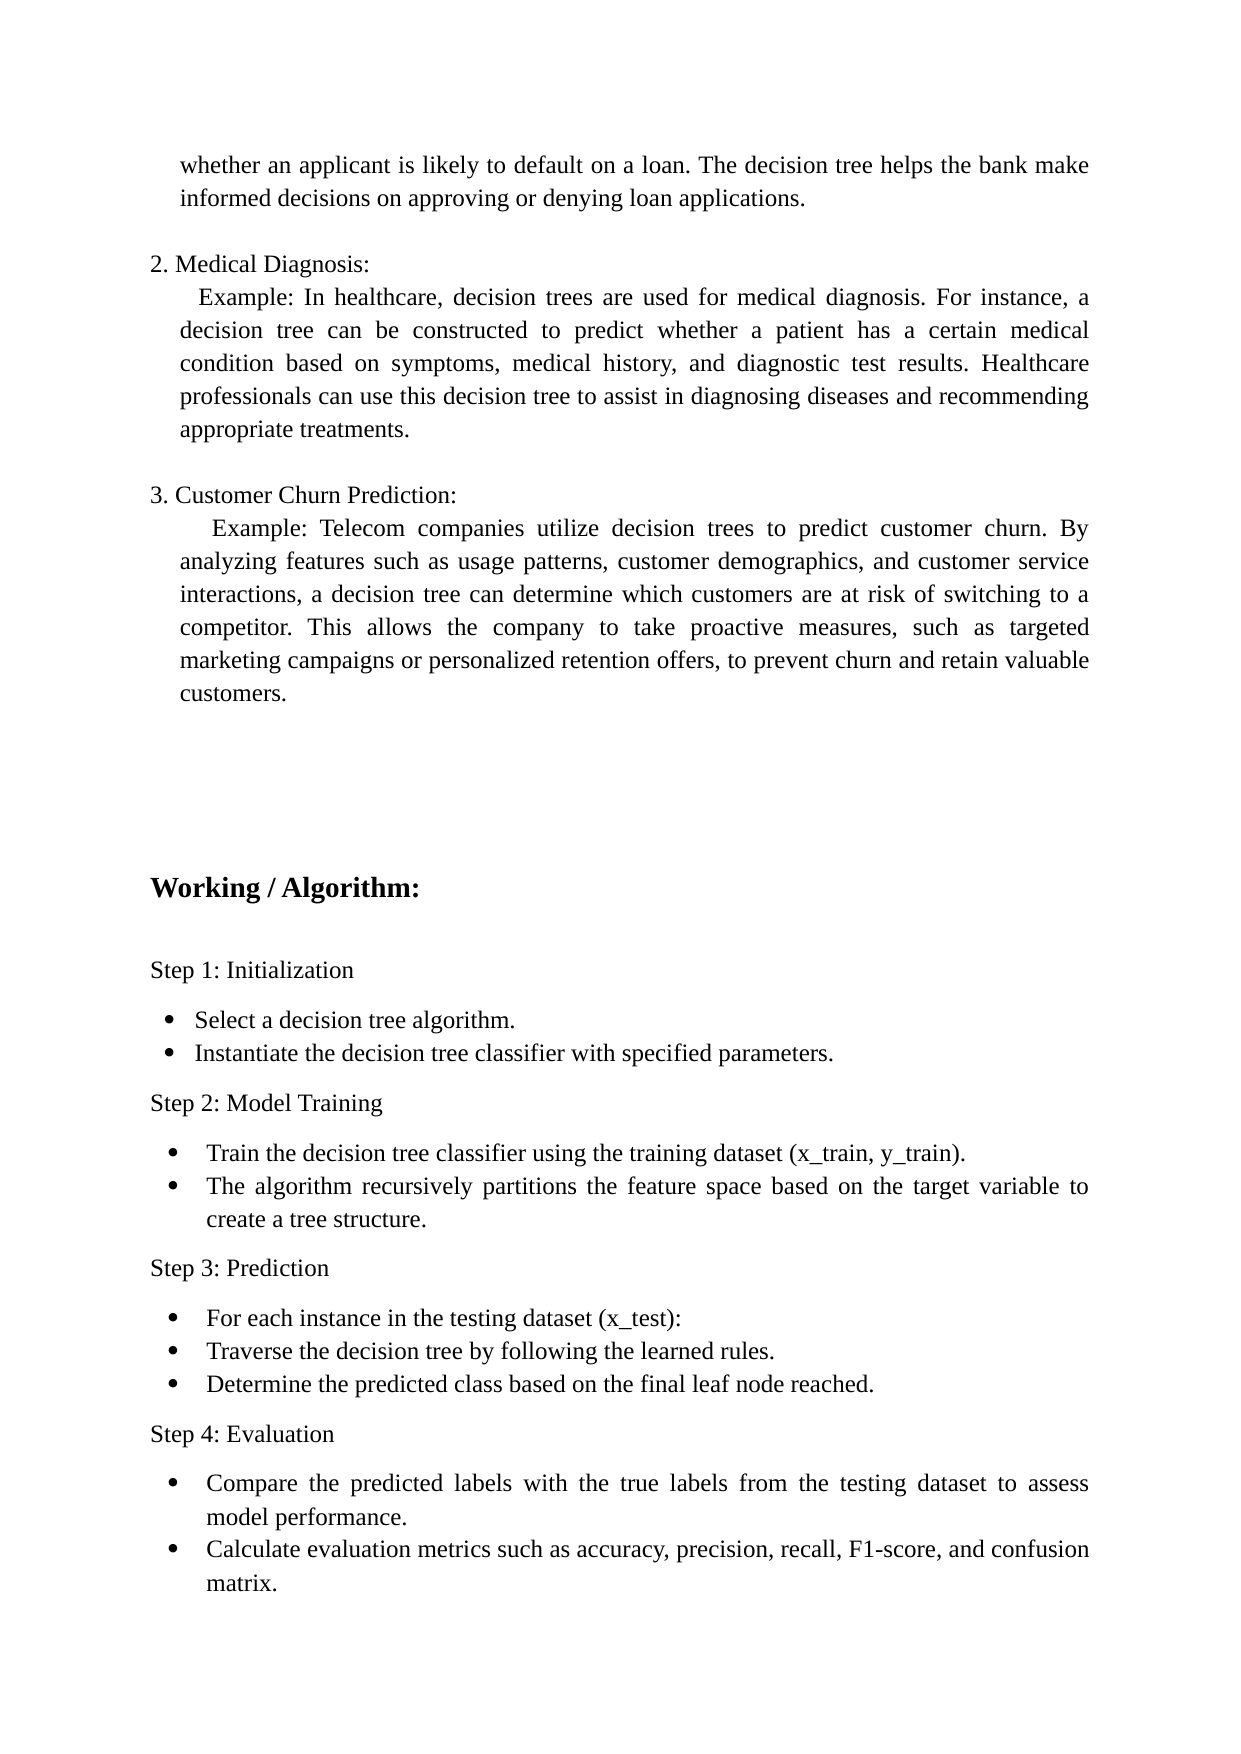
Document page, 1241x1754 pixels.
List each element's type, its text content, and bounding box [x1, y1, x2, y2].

text Step 1: Initialization [150, 956, 1090, 984]
list Determine the predicted class based on the final leaf node reached. [169, 1369, 1090, 1398]
text Step 2: Model Training [150, 1088, 1090, 1117]
list Example: In healthcare, decision trees are used for medical diagnosis. For instance, a decision tree can be constructed to predict whether a patient has a certain medical condition based on symptoms, medical history, and diagnostic test results. Healthcare professionals can use this decision tree to assist in diagnosing diseases and recommending appropriate treatments. [150, 282, 1090, 443]
list Train the decision tree classifier using the training dataset (x_train, y_train). [169, 1138, 1090, 1166]
list Calculate evaluation metrics such as accuracy, precision, recall, F1-score, and confusion matrix. [169, 1534, 1090, 1596]
list 3. Customer Churn Prediction: [150, 480, 1090, 509]
list 2. Medical Diagnosis: [150, 249, 1090, 278]
subtitle Working / Algorithm: [150, 871, 1090, 904]
list Select a decision tree algorithm. [165, 1005, 1090, 1034]
list Compare the predicted labels with the true labels from the testing dataset to assess model performance. [169, 1468, 1090, 1530]
text Step 3: Prediction [150, 1253, 1090, 1282]
list For each instance in the testing dataset (x_test): [169, 1303, 1090, 1332]
list Example: Telecom companies utilize decision trees to predict customer churn. By analyzing features such as usage patterns, customer demographics, and customer service interactions, a decision tree can determine which customers are at risk of switching to a competitor. This allows the company to take proactive measures, such as targeted marketing campaigns or personalized retention offers, to prevent churn and retain valuable customers. [150, 513, 1090, 707]
text Step 4: Evaluation [150, 1419, 1090, 1448]
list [150, 150, 1090, 212]
list Traverse the decision tree by following the learned rules. [169, 1336, 1090, 1365]
list The algorithm recursively partitions the feature space based on the target variable to create a tree structure. [169, 1171, 1090, 1232]
list Instantiate the decision tree classifier with specified parameters. [165, 1038, 1090, 1067]
